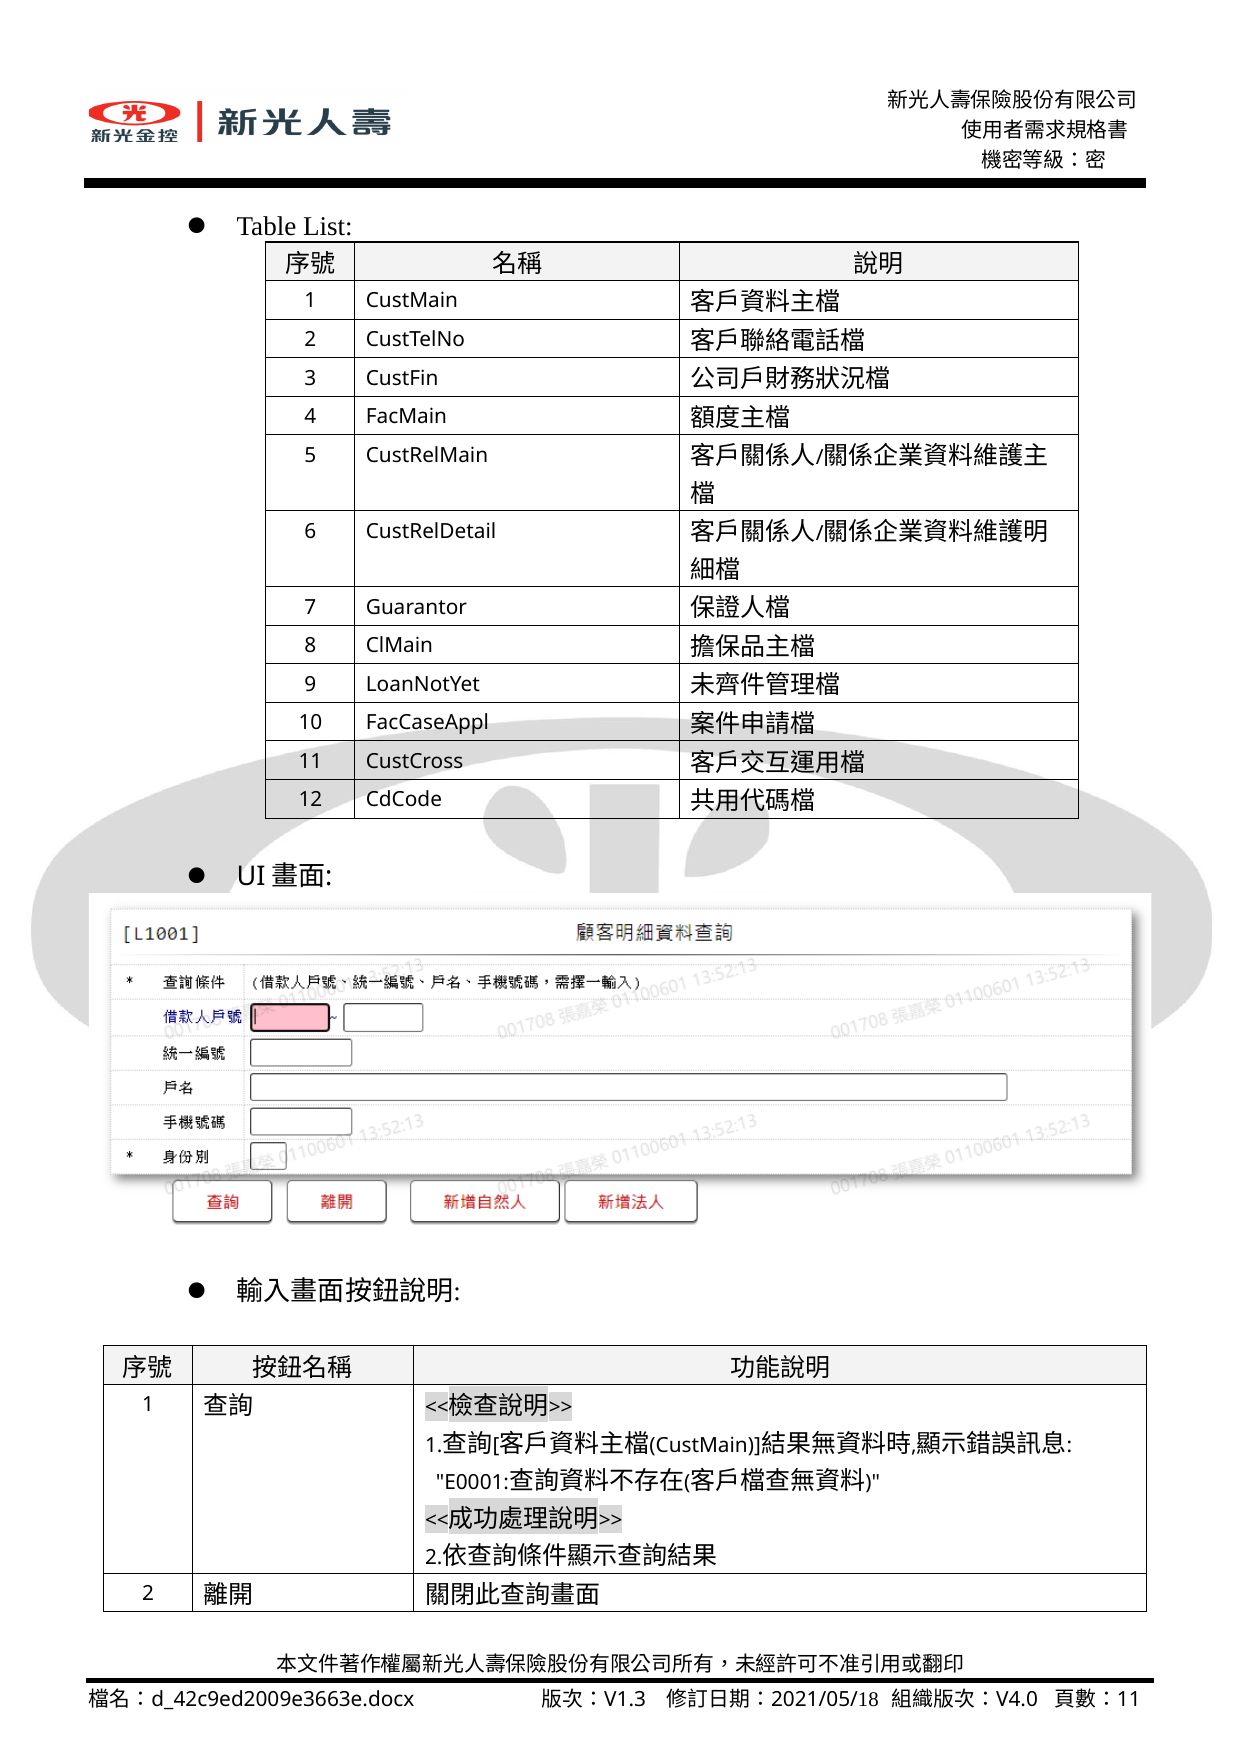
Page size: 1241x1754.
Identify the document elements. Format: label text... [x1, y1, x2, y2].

table_cell 客戶關係人/關係企業資料維護明細檔 [680, 511, 1078, 586]
table_cell ClMain [355, 626, 679, 663]
table_cell 公司戶財務狀況檔 [680, 358, 1078, 396]
picture [88, 86, 414, 142]
table_cell CustFin [355, 358, 679, 396]
table_cell 10 [266, 703, 354, 740]
picture [25, 709, 1215, 1239]
table_cell CustCross [355, 741, 679, 779]
table_cell CustRelDetail [355, 511, 679, 586]
table_cell 6 [266, 511, 354, 586]
table_cell 4 [266, 397, 354, 434]
table_cell 12 [266, 780, 354, 817]
table_cell CustTelNo [355, 320, 679, 357]
table_header 說明 [680, 243, 1078, 280]
table_cell 未齊件管理檔 [680, 664, 1078, 702]
table_header 序號 [104, 1346, 192, 1384]
table_cell 3 [266, 358, 354, 396]
table_cell 11 [266, 741, 354, 779]
table_cell 保證人檔 [680, 587, 1078, 625]
table_cell 額度主檔 [680, 397, 1078, 434]
table_cell 查詢 [193, 1385, 413, 1572]
table_header 序號 [266, 243, 354, 280]
table_cell 關閉此查詢畫面 [414, 1574, 1146, 1611]
table_cell 2 [266, 320, 354, 357]
table_cell 客戶資料主檔 [680, 281, 1078, 318]
table_cell 客戶交互運用檔 [680, 741, 1078, 779]
table_cell CdCode [355, 780, 679, 817]
table_cell 共用代碼檔 [680, 780, 1078, 817]
table_cell 9 [266, 664, 354, 702]
table_cell 客戶關係人/關係企業資料維護主檔 [680, 435, 1078, 510]
list Table List: [186, 210, 1152, 241]
table_header 功能說明 [414, 1346, 1146, 1384]
table_cell 8 [266, 626, 354, 663]
table_cell Guarantor [355, 587, 679, 625]
table_cell CustRelMain [355, 435, 679, 510]
table_cell FacCaseAppl [355, 703, 679, 740]
table_cell <<檢查說明>> 1.查詢[客戶資料主檔(CustMain)]結果無資料時,顯示錯誤訊息: "E0001:查詢資料不存在(客戶檔查無資料)" <<成功處理說明>> 2.依查詢條件顯示查詢結果 [414, 1385, 1146, 1572]
list 輸入畫面按鈕說明: [186, 1268, 1152, 1308]
table_cell 案件申請檔 [680, 703, 1078, 740]
table_header 按鈕名稱 [193, 1346, 413, 1384]
table_cell FacMain [355, 397, 679, 434]
table_cell 1 [266, 281, 354, 318]
table_cell 擔保品主檔 [680, 626, 1078, 663]
table_cell 7 [266, 587, 354, 625]
table_cell 1 [104, 1385, 192, 1572]
table_cell 5 [266, 435, 354, 510]
table_cell 離開 [193, 1574, 413, 1611]
table_cell 2 [104, 1574, 192, 1611]
list UI畫面: [186, 856, 1152, 893]
table_cell CustMain [355, 281, 679, 318]
table_cell LoanNotYet [355, 664, 679, 702]
table_cell 客戶聯絡電話檔 [680, 320, 1078, 357]
table_header 名稱 [355, 243, 679, 280]
